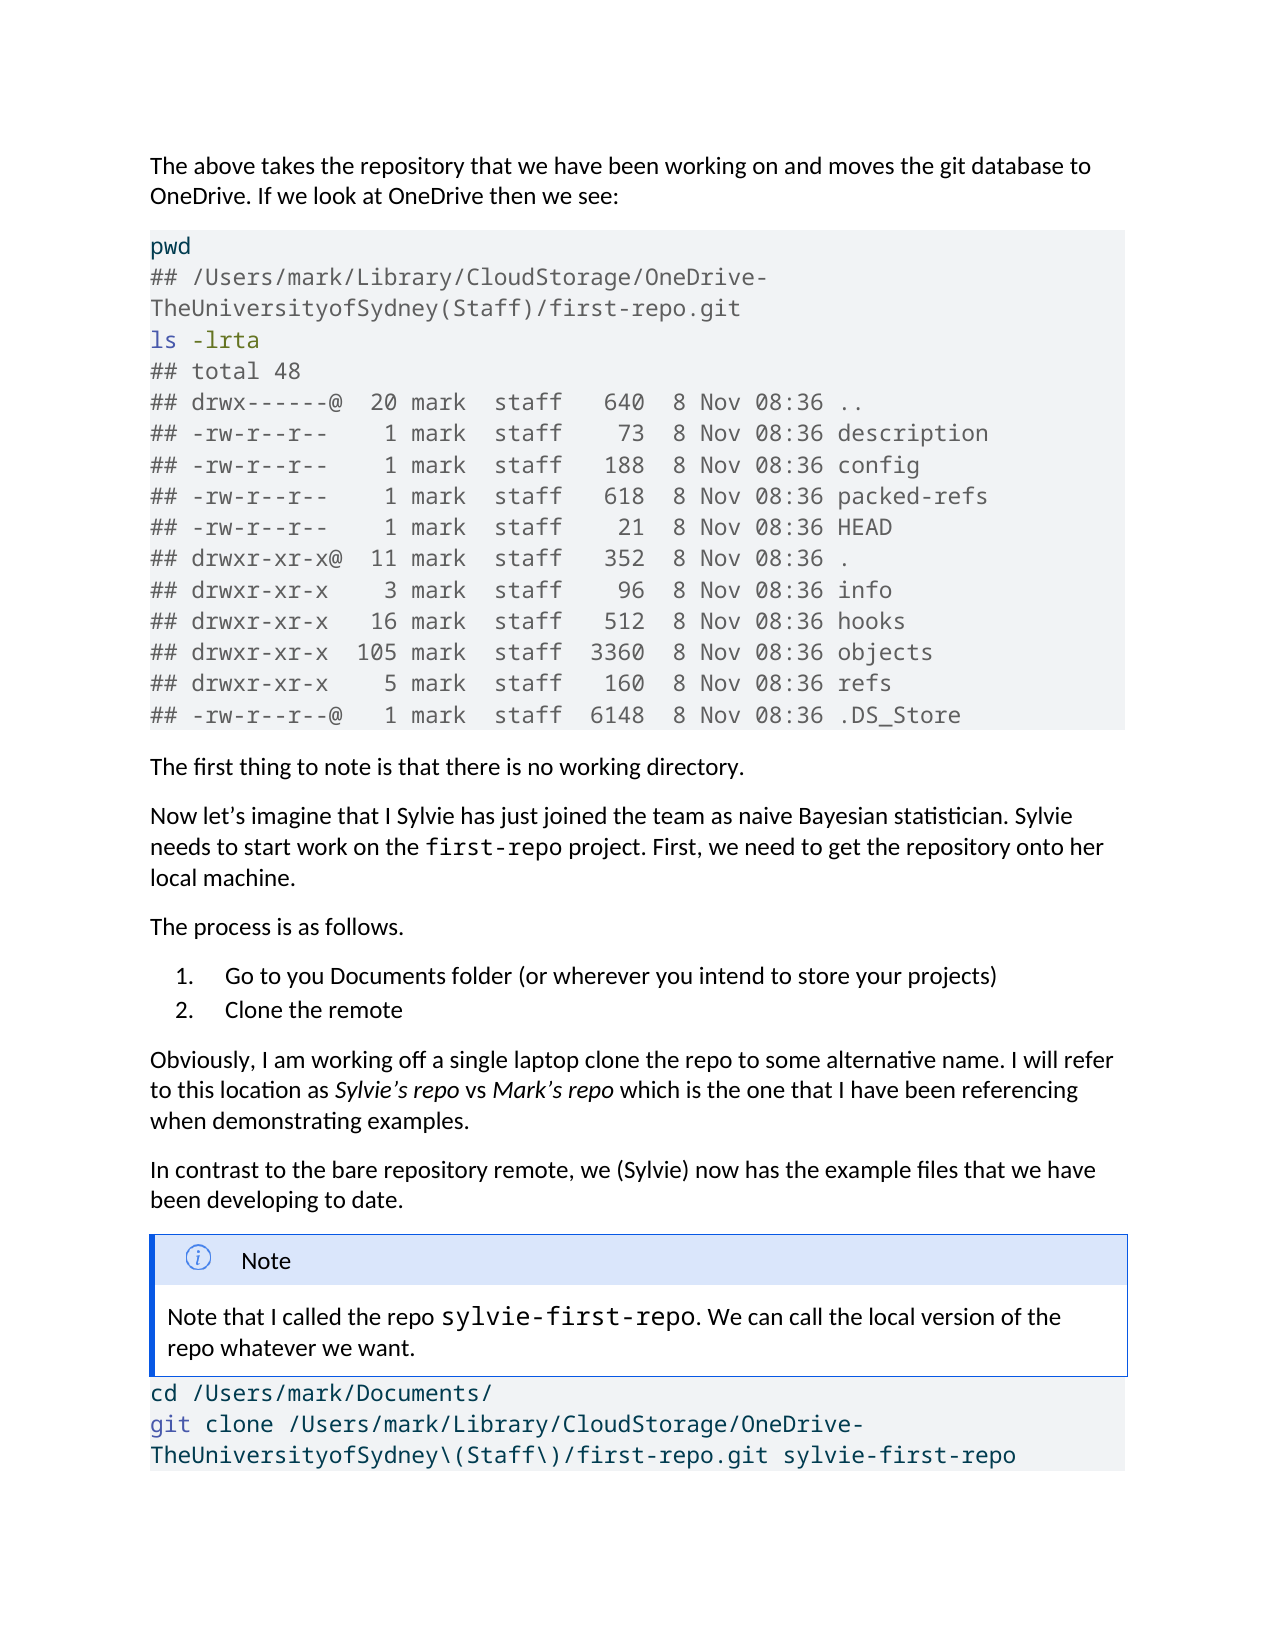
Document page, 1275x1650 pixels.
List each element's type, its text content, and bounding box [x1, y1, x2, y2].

picture [186, 1244, 211, 1270]
text Obviously, I am working off a single laptop clone the repo to some alternative name. I will refer to this location as Sylvie’s repo vs Mark’s repo which is the one that I have been referencing when demonstrating examples. [150, 1044, 1125, 1135]
list Go to you Documents folder (or wherever you intend to store your projects) [175, 960, 1125, 991]
text The first thing to note is that there is no working directory. [150, 751, 1125, 781]
text The above takes the repository that we have been working on and moves the git database to OneDrive. If we look at OneDrive then we see: [150, 150, 1125, 211]
text In contrast to the bare repository remote, we (Sylvie) now has the example files that we have been developing to date. [150, 1154, 1125, 1215]
table_header Note [155, 1235, 1127, 1285]
text Now let’s imagine that I Sylvie has just joined the team as naive Bayesian statistician. Sylvie needs to start work on the first-repo project. First, we need to get the repository onto her local machine. [150, 800, 1125, 892]
text The process is as follows. [150, 911, 1125, 941]
table_cell Note that I called the repo sylvie-first-repo. We can call the local version of the repo whatever we want. [155, 1285, 1127, 1376]
text pwd ## /Users/mark/Library/CloudStorage/OneDrive-TheUniversityofSydney(Staff)/first-repo.git ls -lrta ## total 48 ## drwx------@ 20 mark staff 640 8 Nov 08:36 .. ## -rw-r--r-- 1 mark staff 73 8 Nov 08:36 description ## -rw-r--r-- 1 mark staff 188 8 Nov 08:36 config ## -rw-r--r-- 1 mark staff 618 8 Nov 08:36 packed-refs ## -rw-r--r-- 1 mark staff 21 8 Nov 08:36 HEAD ## drwxr-xr-x@ 11 mark staff 352 8 Nov 08:36 . ## drwxr-xr-x 3 mark staff 96 8 Nov 08:36 info ## drwxr-xr-x 16 mark staff 512 8 Nov 08:36 hooks ## drwxr-xr-x 105 mark staff 3360 8 Nov 08:36 objects ## drwxr-xr-x 5 mark staff 160 8 Nov 08:36 refs ## -rw-r--r--@ 1 mark staff 6148 8 Nov 08:36 .DS_Store [150, 230, 1125, 730]
list Clone the remote [175, 994, 1125, 1025]
